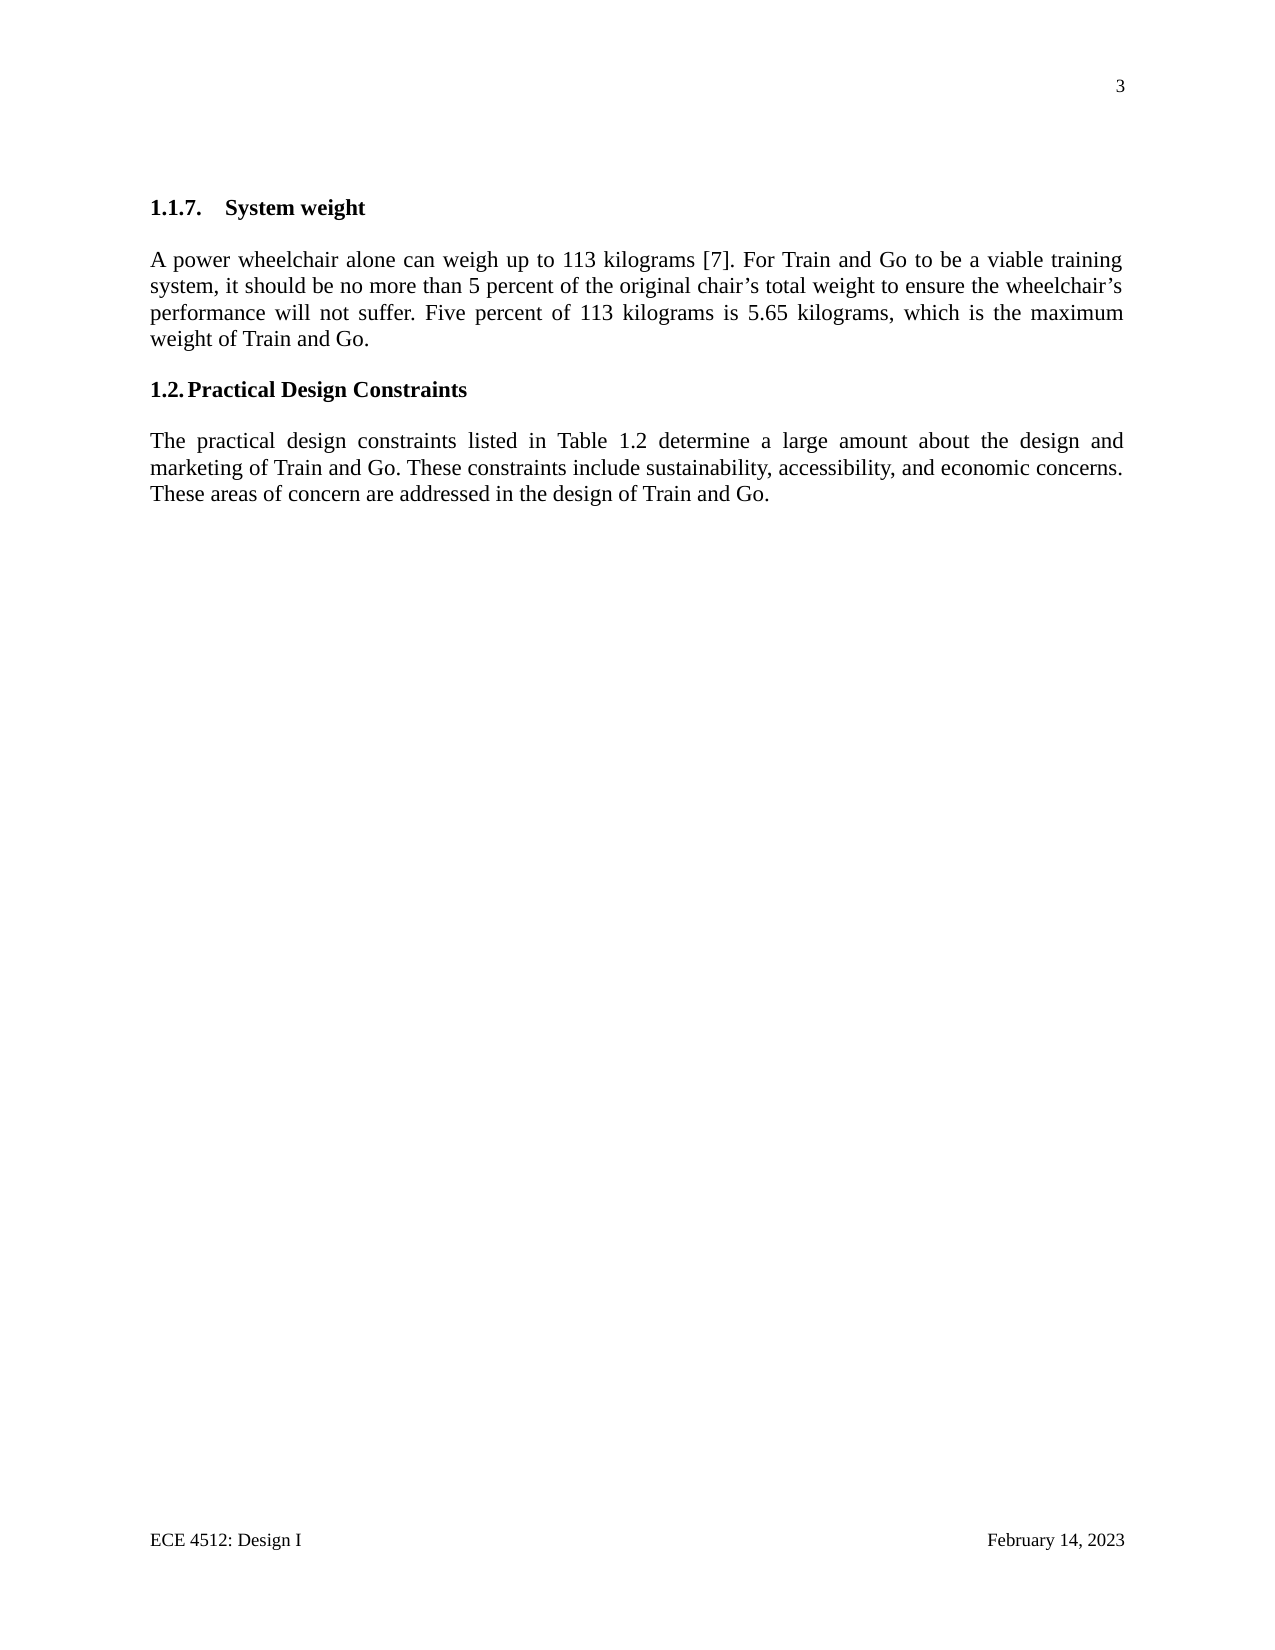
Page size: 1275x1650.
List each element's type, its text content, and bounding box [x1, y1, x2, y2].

subtitle Practical Design Constraints [150, 376, 1125, 403]
text The practical design constraints listed in Table 1.2 determine a large amount about the design and marketing of Train and Go. These constraints include sustainability, accessibility, and economic concerns. These areas of concern are addressed in the design of Train and Go. [150, 428, 1125, 507]
subtitle System weight [150, 194, 1125, 221]
text A power wheelchair alone can weigh up to 113 kilograms [7]. For Train and Go to be a viable training system, it should be no more than 5 percent of the original chair’s total weight to ensure the wheelchair’s performance will not suffer. Five percent of 113 kilograms is 5.65 kilograms, which is the maximum weight of Train and Go. [150, 246, 1125, 351]
